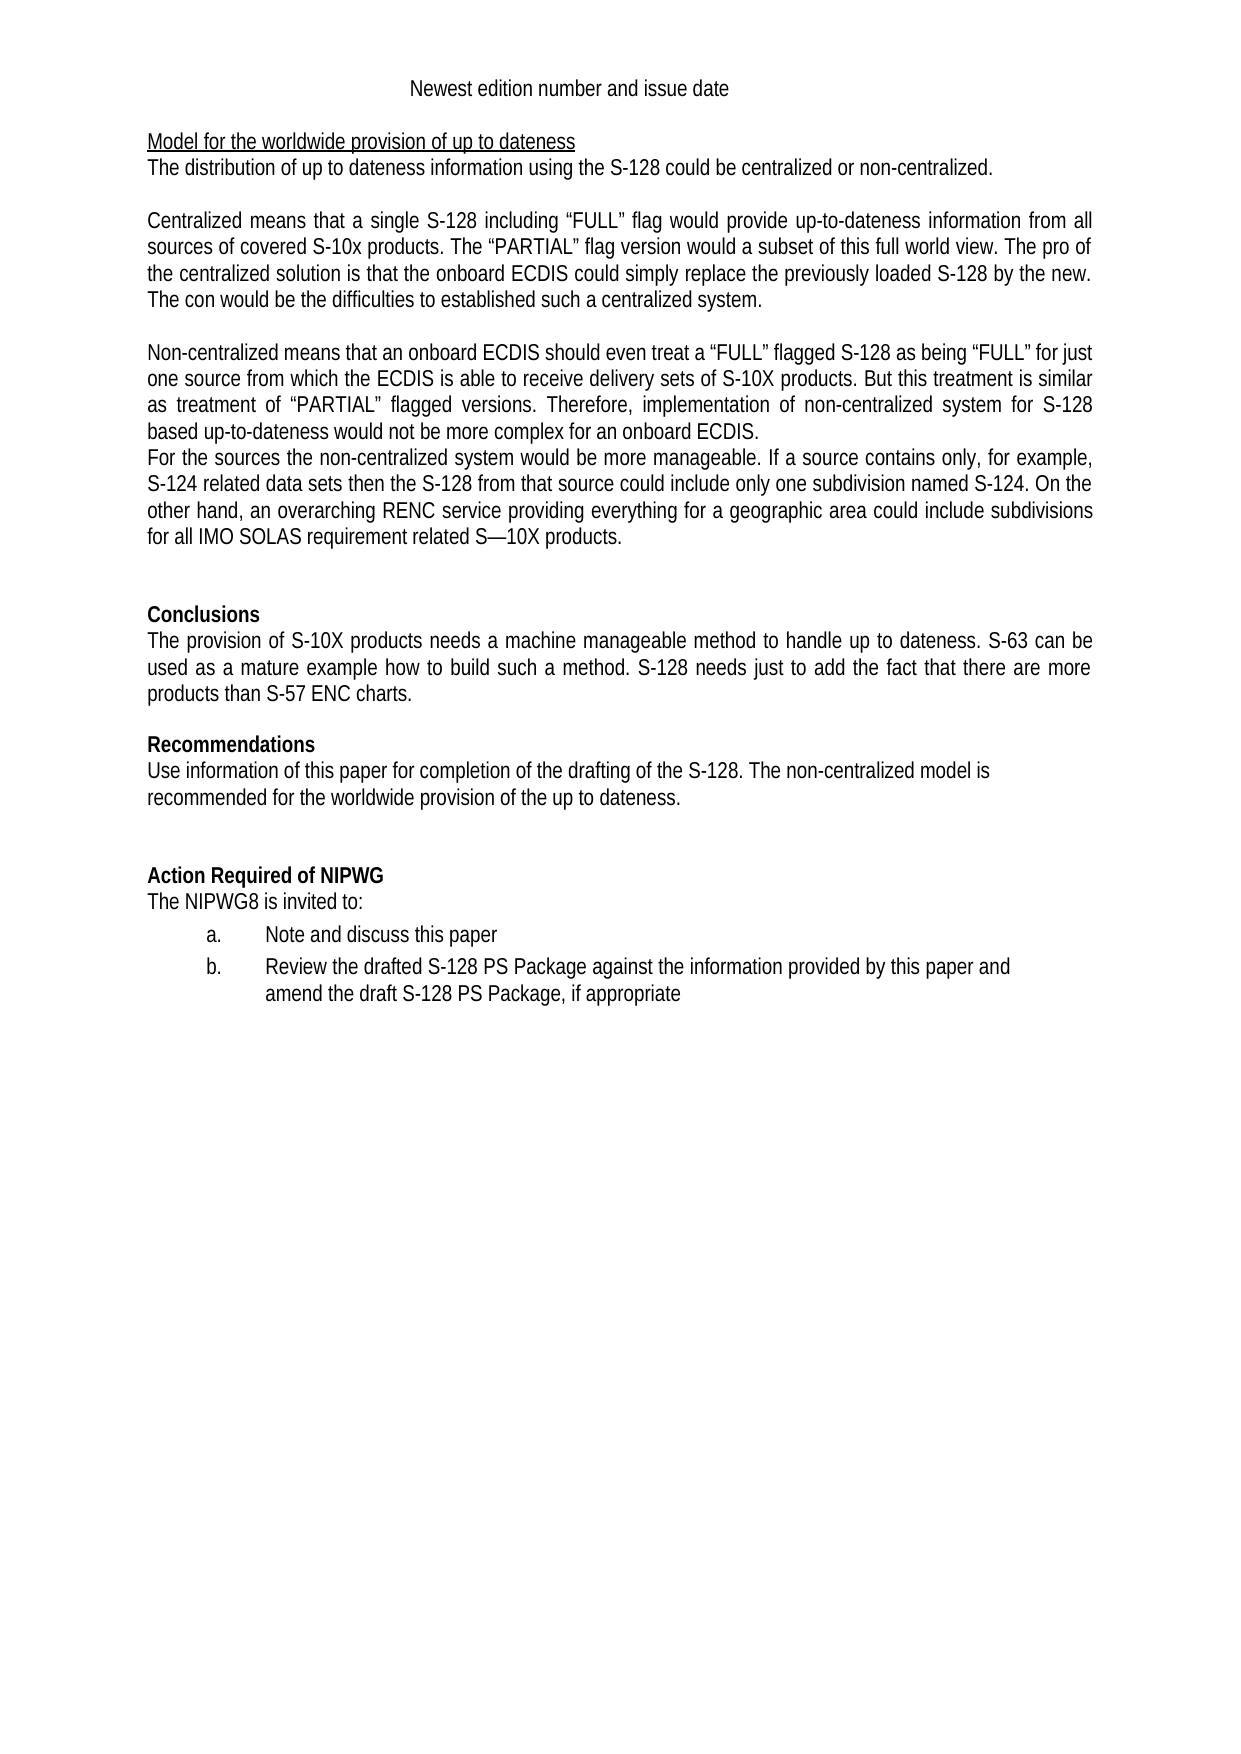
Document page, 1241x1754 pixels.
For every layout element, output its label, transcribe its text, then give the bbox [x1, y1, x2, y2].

subtitle Action Required of NIPWG [147, 862, 1093, 888]
text The NIPWG8 is invited to: [147, 888, 1093, 914]
text Centralized means that a single S-128 including “FULL” flag would provide up-to-dateness information from all sources of covered S-10x products. The “PARTIAL” flag version would a subset of this full world view. The pro of the centralized solution is that the onboard ECDIS could simply replace the previously loaded S-128 by the new. The con would be the difficulties to established such a centralized system. [147, 207, 1093, 312]
text b. Review the drafted S-128 PS Package against the information provided by this paper and amend the draft S-128 PS Package, if appropriate [206, 953, 1011, 1006]
text The distribution of up to dateness information using the S-128 could be centralized or non-centralized. [147, 154, 1093, 180]
text Newest edition number and issue date [409, 75, 1093, 101]
text Use information of this paper for completion of the drafting of the S-128. The non-centralized model is recommended for the worldwide provision of the up to dateness. [147, 757, 1093, 810]
text For the sources the non-centralized system would be more manageable. If a source contains only, for example, S-124 related data sets then the S-128 from that source could include only one subdivision named S-124. On the other hand, an overarching RENC service providing everything for a geographic area could include subdivisions for all IMO SOLAS requirement related S—10X products. [147, 444, 1093, 549]
text a. Note and discuss this paper [206, 921, 1011, 947]
text Non-centralized means that an onboard ECDIS should even treat a “FULL” flagged S-128 as being “FULL” for just one source from which the ECDIS is able to receive delivery sets of S-10X products. But this treatment is similar as treatment of “PARTIAL” flagged versions. Therefore, implementation of non-centralized system for S-128 based up-to-dateness would not be more complex for an onboard ECDIS. [147, 338, 1093, 444]
text The provision of S-10X products needs a machine manageable method to handle up to dateness. S-63 can be used as a mature example how to build such a method. S-128 needs just to add the fact that there are more products than S-57 ENC charts. [147, 627, 1093, 706]
text Model for the worldwide provision of up to dateness [147, 128, 1093, 154]
subtitle Conclusions [147, 601, 1093, 627]
subtitle Recommendations [147, 731, 1093, 757]
